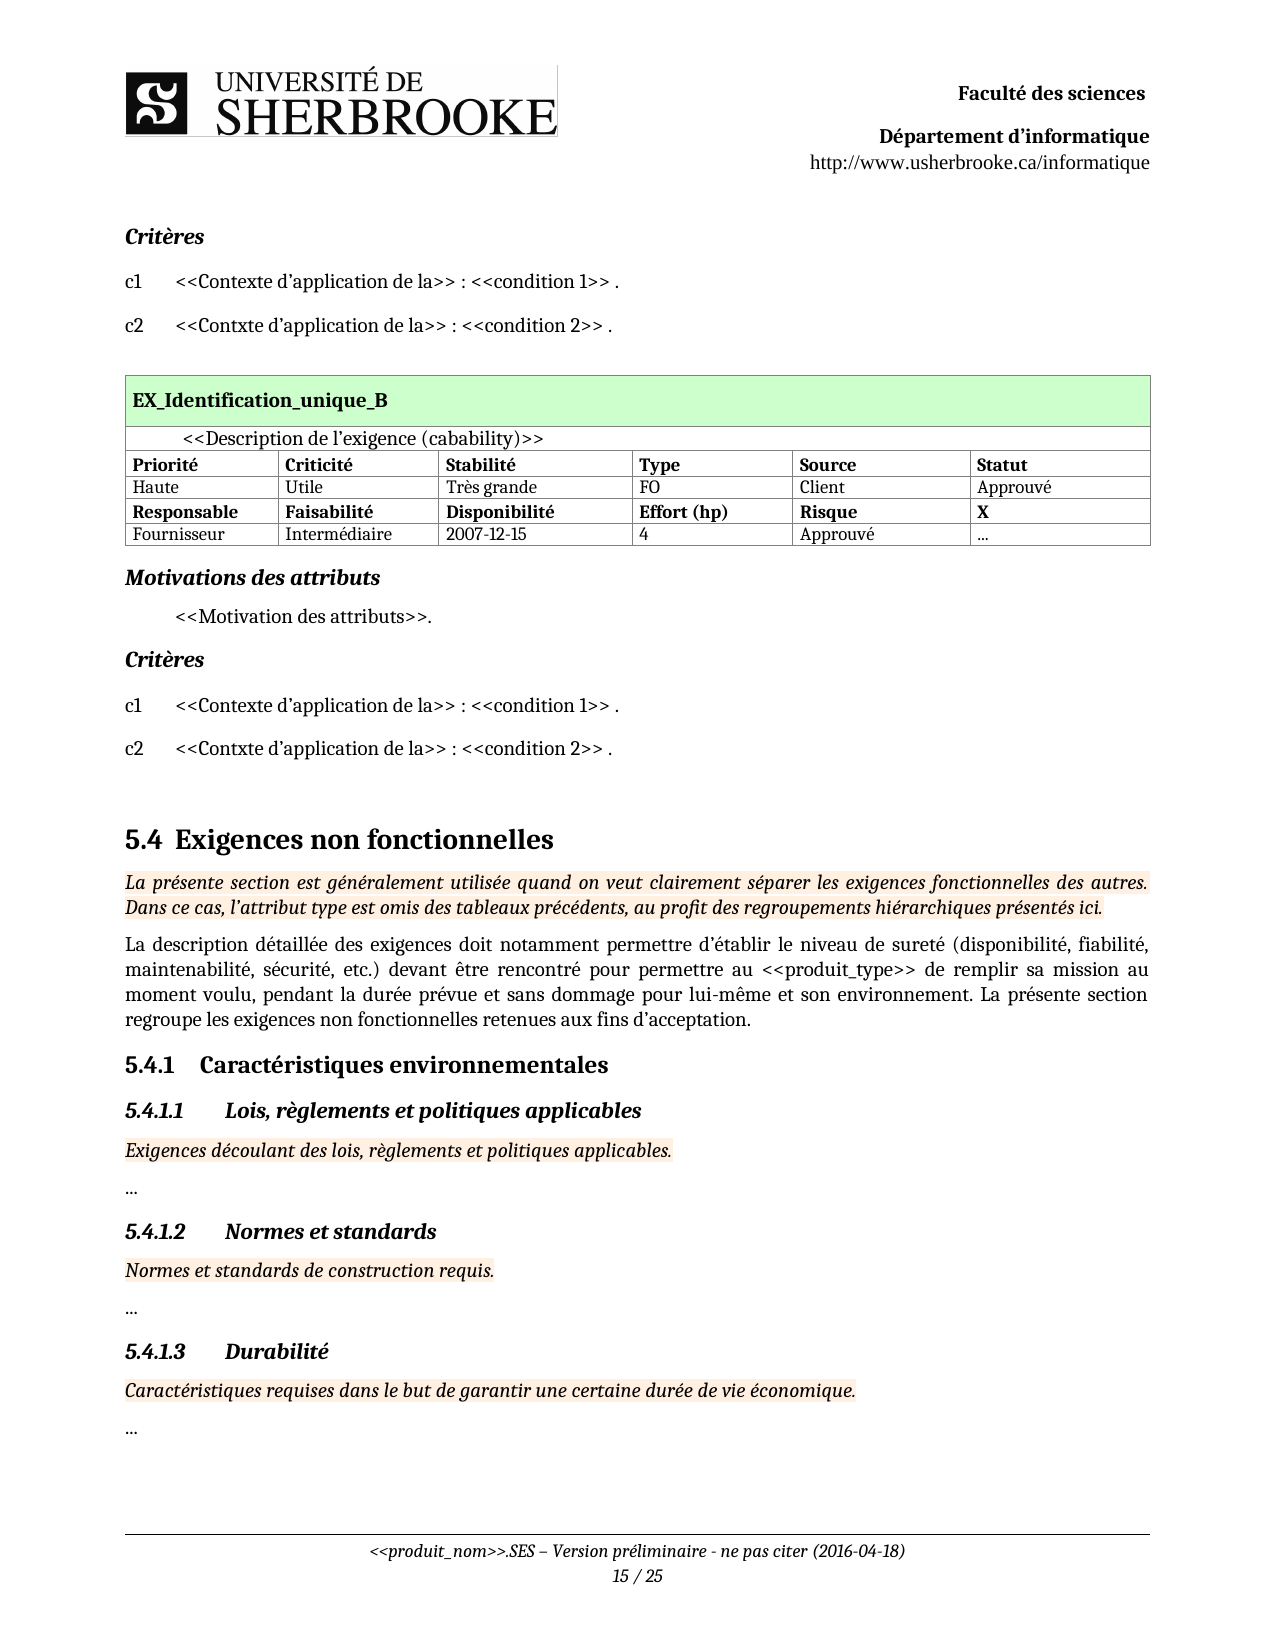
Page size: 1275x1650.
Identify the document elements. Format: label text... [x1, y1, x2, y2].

text c2 <<Contxte d’application de la>> : <<condition 2>> . [125, 736, 1150, 761]
text c1 <<Contexte d’application de la>> : <<condition 1>> . [125, 692, 1150, 717]
text Normes et standards de construction requis. [125, 1257, 1150, 1282]
subtitle Caractéristiques environnementales [125, 1051, 1150, 1079]
table_cell Approuvé [793, 524, 970, 545]
subtitle Normes et standards [125, 1218, 1150, 1245]
subtitle Exigences non fonctionnelles [125, 823, 1150, 857]
table_header EX_Identification_unique_B [126, 376, 1150, 426]
text <<Motivation des attributs>>. [175, 603, 1150, 628]
picture [125, 62, 563, 141]
text Exigences découlant des lois, règlements et politiques applicables. [125, 1137, 1150, 1162]
table_cell Effort (hp) [633, 499, 792, 523]
table_cell 2007-12-15 [439, 524, 632, 545]
text c1 <<Contexte d’application de la>> : <<condition 1>> . [125, 269, 1150, 294]
table_cell Utile [279, 477, 438, 498]
table_cell Statut [971, 451, 1150, 476]
table_cell 4 [633, 524, 792, 545]
text Critères [125, 647, 1150, 673]
subtitle Durabilité [125, 1338, 1150, 1365]
table_cell Disponibilité [439, 499, 632, 523]
text ... [125, 1415, 1150, 1440]
table_cell Responsable [126, 499, 278, 523]
text Caractéristiques requises dans le but de garantir une certaine durée de vie économique. [125, 1377, 1150, 1402]
table_cell Type [633, 451, 792, 476]
table_cell <<Description de l’exigence (cabability)>> [126, 427, 1150, 450]
table_cell Haute [126, 477, 278, 498]
text La présente section est généralement utilisée quand on veut clairement séparer les exigences fonctionnelles des autres. Dans ce cas, l’attribut type est omis des tableaux précédents, au profit des regroupements hiérarchiques présentés ici. [125, 894, 1150, 919]
text Motivations des attributs [125, 564, 1150, 591]
table_cell Faisabilité [279, 499, 438, 523]
text Critères [125, 224, 1150, 250]
text La description détaillée des exigences doit notamment permettre d’établir le niveau de sureté (disponibilité, fiabilité, maintenabilité, sécurité, etc.) devant être rencontré pour permettre au <<produit_type>> de remplir sa mission au moment voulu, pendant la durée prévue et sans dommage pour lui-même et son environnement. La présente section regroupe les exigences non fonctionnelles retenues aux fins d’acceptation. [125, 932, 1150, 1032]
table_cell Priorité [126, 451, 278, 476]
text ... [125, 1175, 1150, 1200]
table_cell Risque [793, 499, 970, 523]
table_cell Fournisseur [126, 524, 278, 545]
table_cell FO [633, 477, 792, 498]
subtitle Lois, règlements et politiques applicables [125, 1098, 1150, 1125]
table_cell X [971, 499, 1150, 523]
table_cell Très grande [439, 477, 632, 498]
text ... [125, 1295, 1150, 1320]
table_cell Intermédiaire [279, 524, 438, 545]
table_cell Approuvé [971, 477, 1150, 498]
table_cell Client [793, 477, 970, 498]
table_cell Criticité [279, 451, 438, 476]
table_cell ... [971, 524, 1150, 545]
table_cell Stabilité [439, 451, 632, 476]
table_cell Source [793, 451, 970, 476]
text c2 <<Contxte d’application de la>> : <<condition 2>> . [125, 313, 1150, 338]
